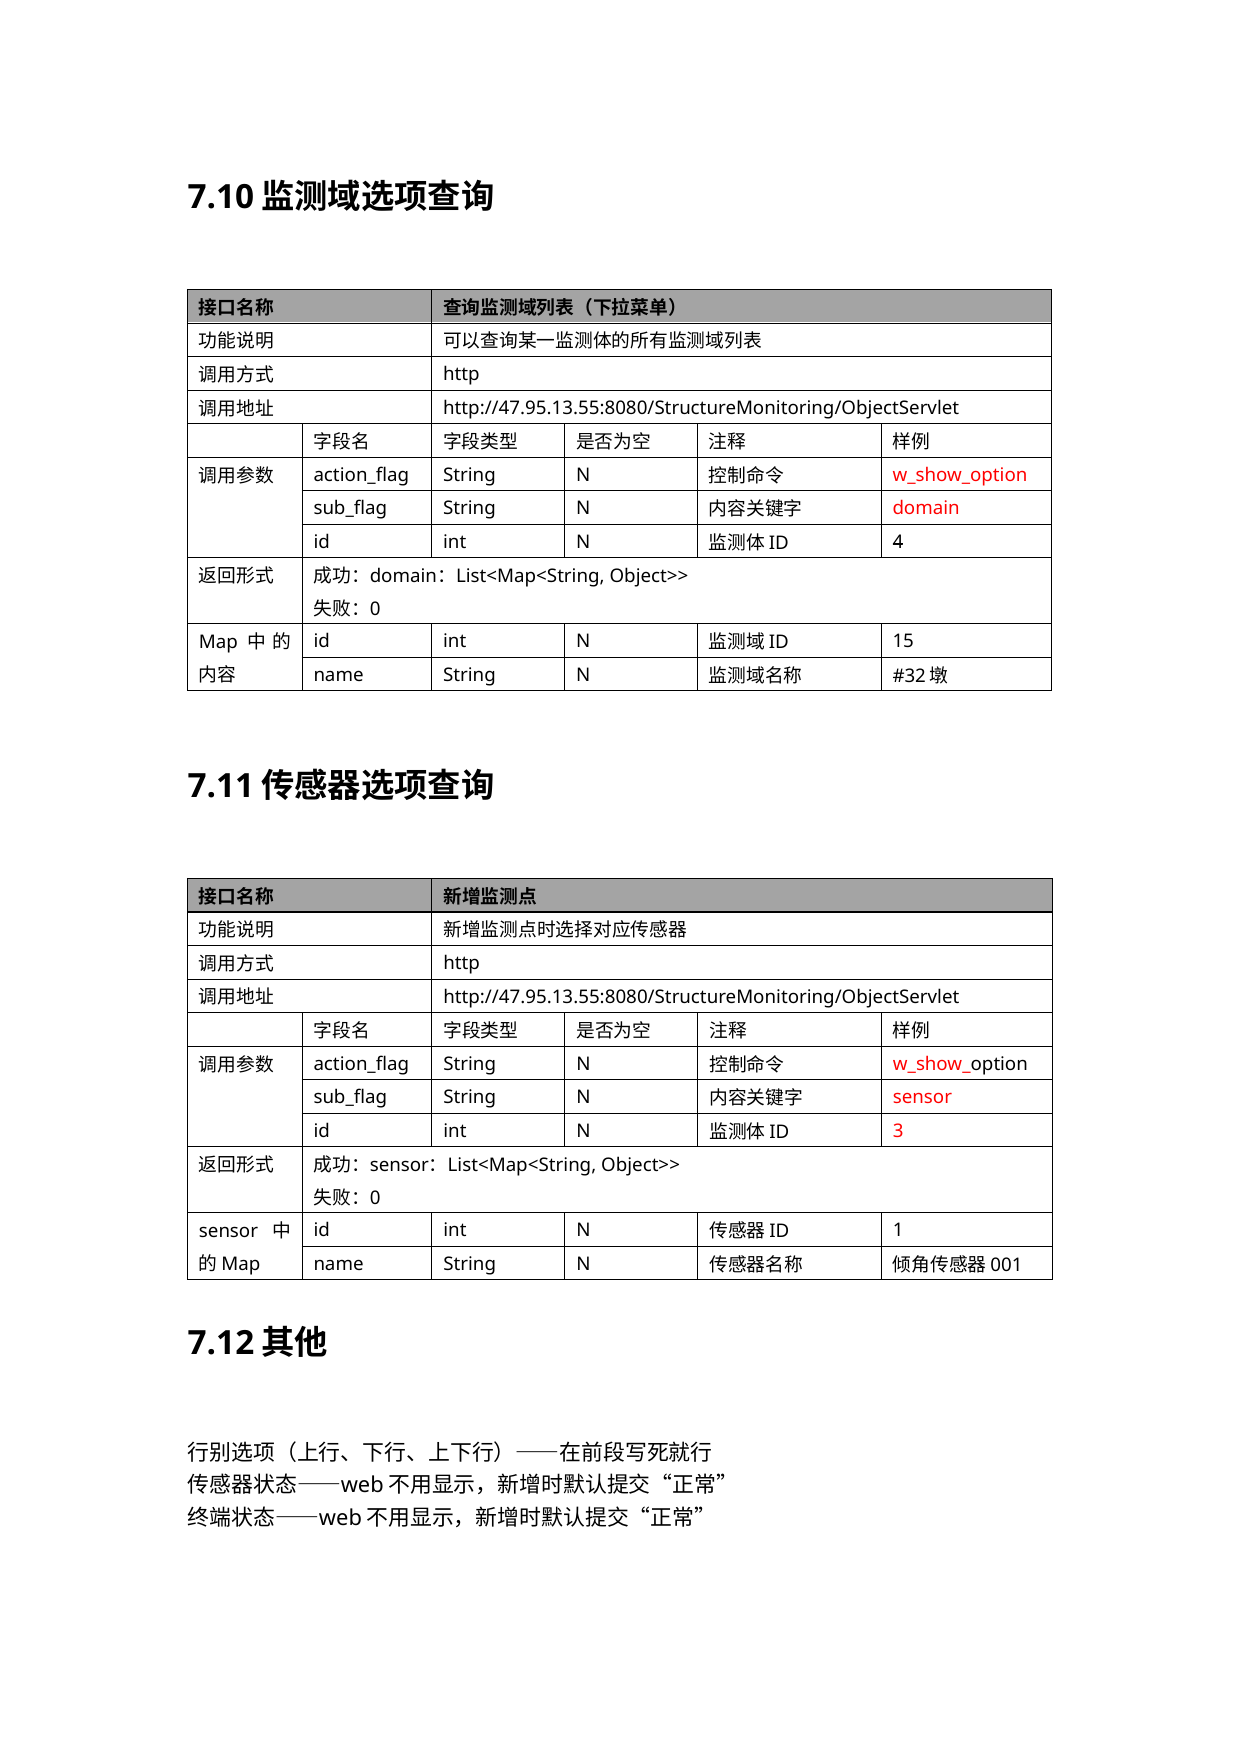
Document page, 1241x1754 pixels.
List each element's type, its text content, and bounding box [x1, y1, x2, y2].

subtitle 7.10监测域选项查询 [187, 162, 1053, 227]
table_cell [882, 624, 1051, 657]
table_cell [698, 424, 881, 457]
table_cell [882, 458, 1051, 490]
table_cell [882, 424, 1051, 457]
text 传感器状态——web不用显示，新增时默认提交“正常” [187, 1467, 1053, 1499]
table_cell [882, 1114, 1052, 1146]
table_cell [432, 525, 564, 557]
subtitle 7.11传感器选项查询 [187, 751, 1053, 816]
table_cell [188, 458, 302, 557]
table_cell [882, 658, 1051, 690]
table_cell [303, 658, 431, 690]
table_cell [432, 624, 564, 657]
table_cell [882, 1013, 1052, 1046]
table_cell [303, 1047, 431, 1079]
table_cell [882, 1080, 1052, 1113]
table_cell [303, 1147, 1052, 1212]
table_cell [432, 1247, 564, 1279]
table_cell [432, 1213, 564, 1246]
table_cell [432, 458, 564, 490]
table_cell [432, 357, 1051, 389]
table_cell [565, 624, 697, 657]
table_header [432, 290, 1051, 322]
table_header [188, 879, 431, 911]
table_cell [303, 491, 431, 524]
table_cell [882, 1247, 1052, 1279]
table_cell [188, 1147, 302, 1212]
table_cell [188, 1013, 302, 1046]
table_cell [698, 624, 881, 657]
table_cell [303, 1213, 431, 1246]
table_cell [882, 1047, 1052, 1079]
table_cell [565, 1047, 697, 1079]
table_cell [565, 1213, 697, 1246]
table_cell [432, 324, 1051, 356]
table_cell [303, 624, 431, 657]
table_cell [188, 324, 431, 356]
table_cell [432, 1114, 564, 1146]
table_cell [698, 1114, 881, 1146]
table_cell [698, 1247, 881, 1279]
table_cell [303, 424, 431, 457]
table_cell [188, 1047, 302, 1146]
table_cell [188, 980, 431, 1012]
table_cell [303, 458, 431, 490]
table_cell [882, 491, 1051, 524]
text 行别选项（上行、下行、上下行）——在前段写死就行 [187, 1434, 1053, 1467]
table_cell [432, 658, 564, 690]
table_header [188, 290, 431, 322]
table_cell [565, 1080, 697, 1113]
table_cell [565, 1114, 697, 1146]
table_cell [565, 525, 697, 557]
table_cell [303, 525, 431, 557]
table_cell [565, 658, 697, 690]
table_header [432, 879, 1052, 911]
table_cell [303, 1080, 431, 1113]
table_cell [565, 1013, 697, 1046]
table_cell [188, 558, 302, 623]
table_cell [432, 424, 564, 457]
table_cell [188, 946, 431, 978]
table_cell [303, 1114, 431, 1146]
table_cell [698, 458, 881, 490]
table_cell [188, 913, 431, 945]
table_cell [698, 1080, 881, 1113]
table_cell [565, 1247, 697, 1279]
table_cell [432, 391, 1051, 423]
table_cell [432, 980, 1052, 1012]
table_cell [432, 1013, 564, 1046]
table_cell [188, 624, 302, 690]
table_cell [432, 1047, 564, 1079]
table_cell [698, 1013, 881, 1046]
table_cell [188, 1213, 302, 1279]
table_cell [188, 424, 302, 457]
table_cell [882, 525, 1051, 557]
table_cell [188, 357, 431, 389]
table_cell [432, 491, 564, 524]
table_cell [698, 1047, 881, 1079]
subtitle 7.12其他 [187, 1307, 1053, 1372]
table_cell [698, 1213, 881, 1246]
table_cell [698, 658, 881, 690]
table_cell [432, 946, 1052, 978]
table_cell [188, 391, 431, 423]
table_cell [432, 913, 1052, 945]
text 终端状态——web不用显示，新增时默认提交“正常” [187, 1499, 1053, 1532]
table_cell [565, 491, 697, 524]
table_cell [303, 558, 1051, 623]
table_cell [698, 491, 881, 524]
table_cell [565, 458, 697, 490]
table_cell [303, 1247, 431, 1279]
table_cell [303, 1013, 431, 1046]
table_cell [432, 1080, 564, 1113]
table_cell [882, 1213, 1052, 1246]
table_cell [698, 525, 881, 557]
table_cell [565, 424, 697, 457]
